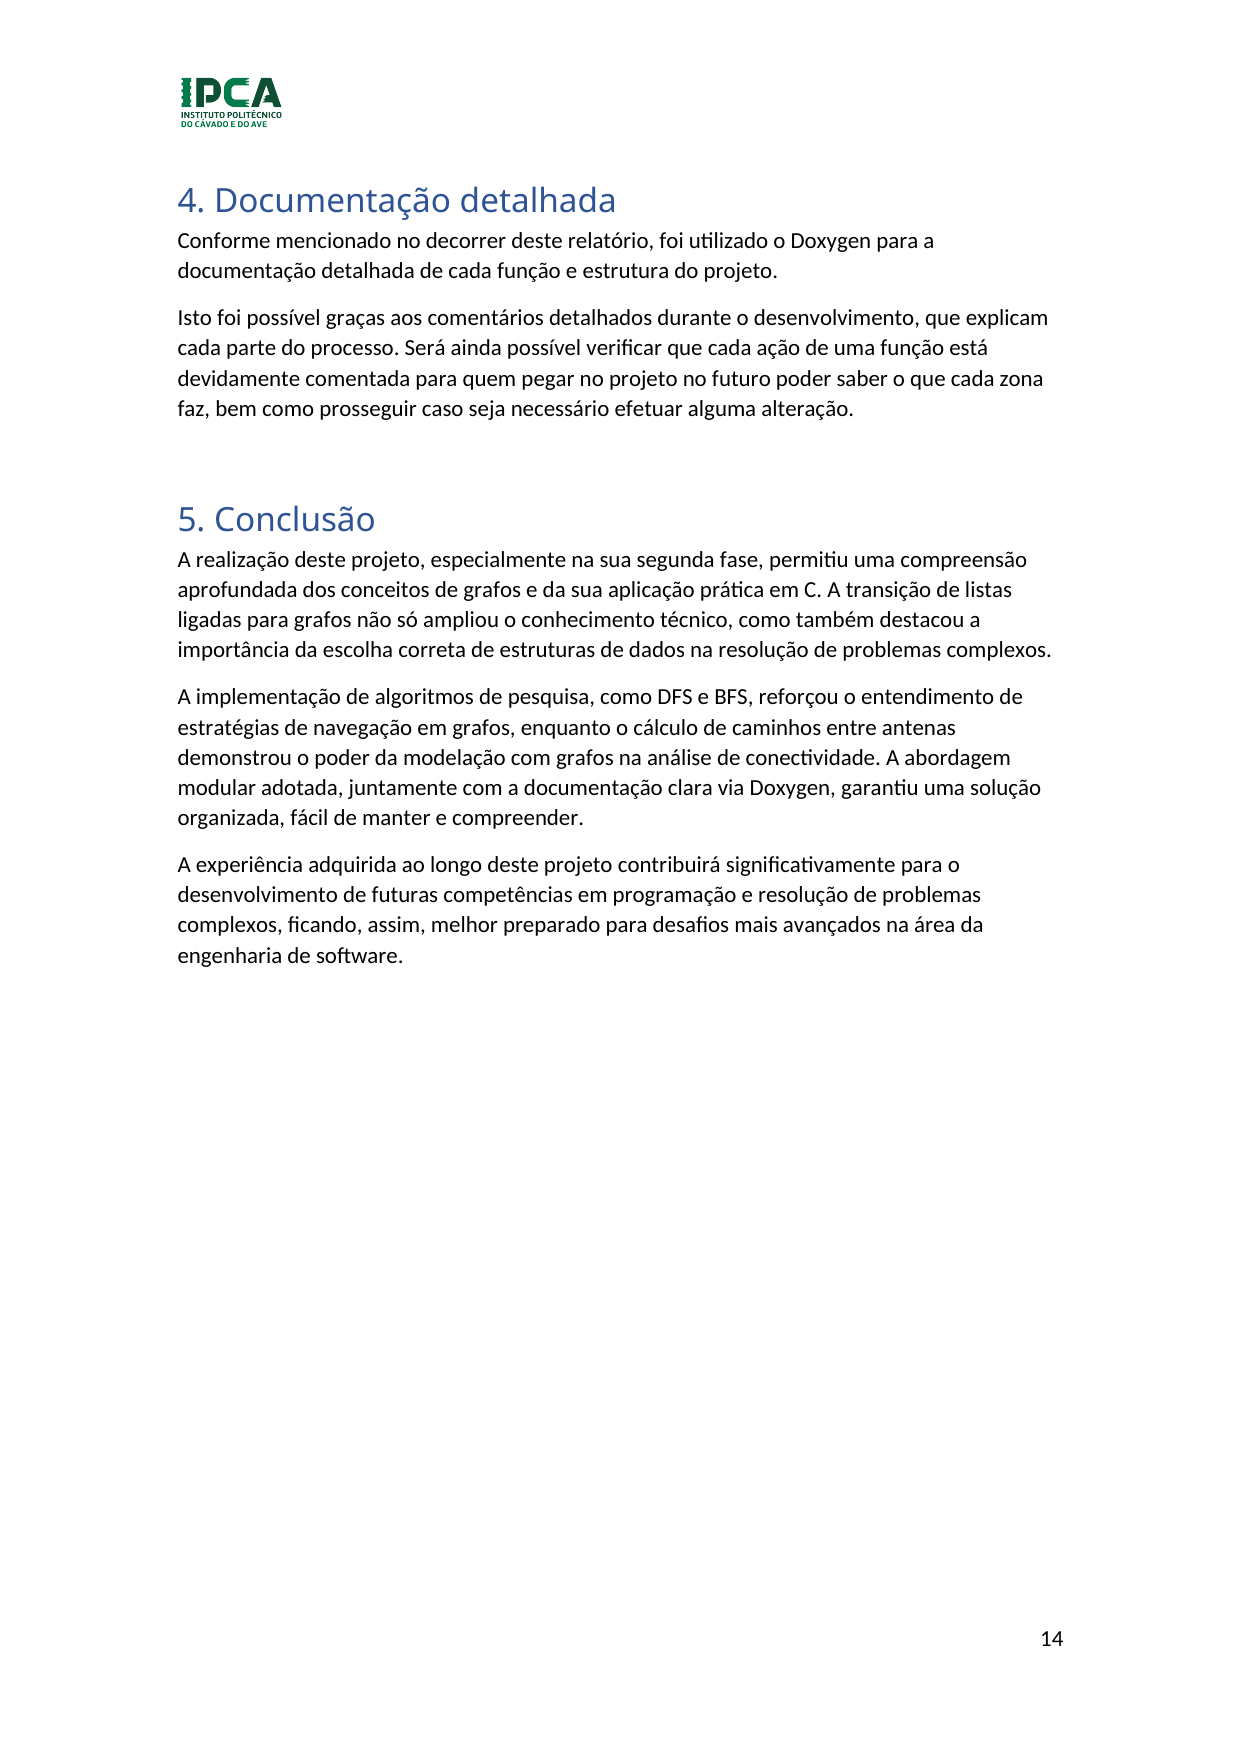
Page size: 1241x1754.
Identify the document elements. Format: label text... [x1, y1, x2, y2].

text A realização deste projeto, especialmente na sua segunda fase, permitiu uma compreensão aprofundada dos conceitos de grafos e da sua aplicação prática em C. A transição de listas ligadas para grafos não só ampliou o conhecimento técnico, como também destacou a importância da escolha correta de estruturas de dados na resolução de problemas complexos. [177, 545, 1063, 663]
text Conforme mencionado no decorrer deste relatório, foi utilizado o Doxygen para a documentação detalhada de cada função e estrutura do projeto. [177, 226, 1063, 284]
subtitle 5. Conclusão [177, 496, 1063, 541]
subtitle 4. Documentação detalhada [177, 177, 1063, 223]
picture [177, 73, 285, 132]
text Isto foi possível graças aos comentários detalhados durante o desenvolvimento, que explicam cada parte do processo. Será ainda possível verificar que cada ação de uma função está devidamente comentada para quem pegar no projeto no futuro poder saber o que cada zona faz, bem como prosseguir caso seja necessário efetuar alguma alteração. [177, 303, 1063, 422]
text A experiência adquirida ao longo deste projeto contribuirá significativamente para o desenvolvimento de futuras competências em programação e resolução de problemas complexos, ficando, assim, melhor preparado para desafios mais avançados na área da engenharia de software. [177, 850, 1063, 999]
text A implementação de algoritmos de pesquisa, como DFS e BFS, reforçou o entendimento de estratégias de navegação em grafos, enquanto o cálculo de caminhos entre antenas demonstrou o poder da modelação com grafos na análise de conectividade. A abordagem modular adotada, juntamente com a documentação clara via Doxygen, garantiu uma solução organizada, fácil de manter e compreender. [177, 682, 1063, 831]
